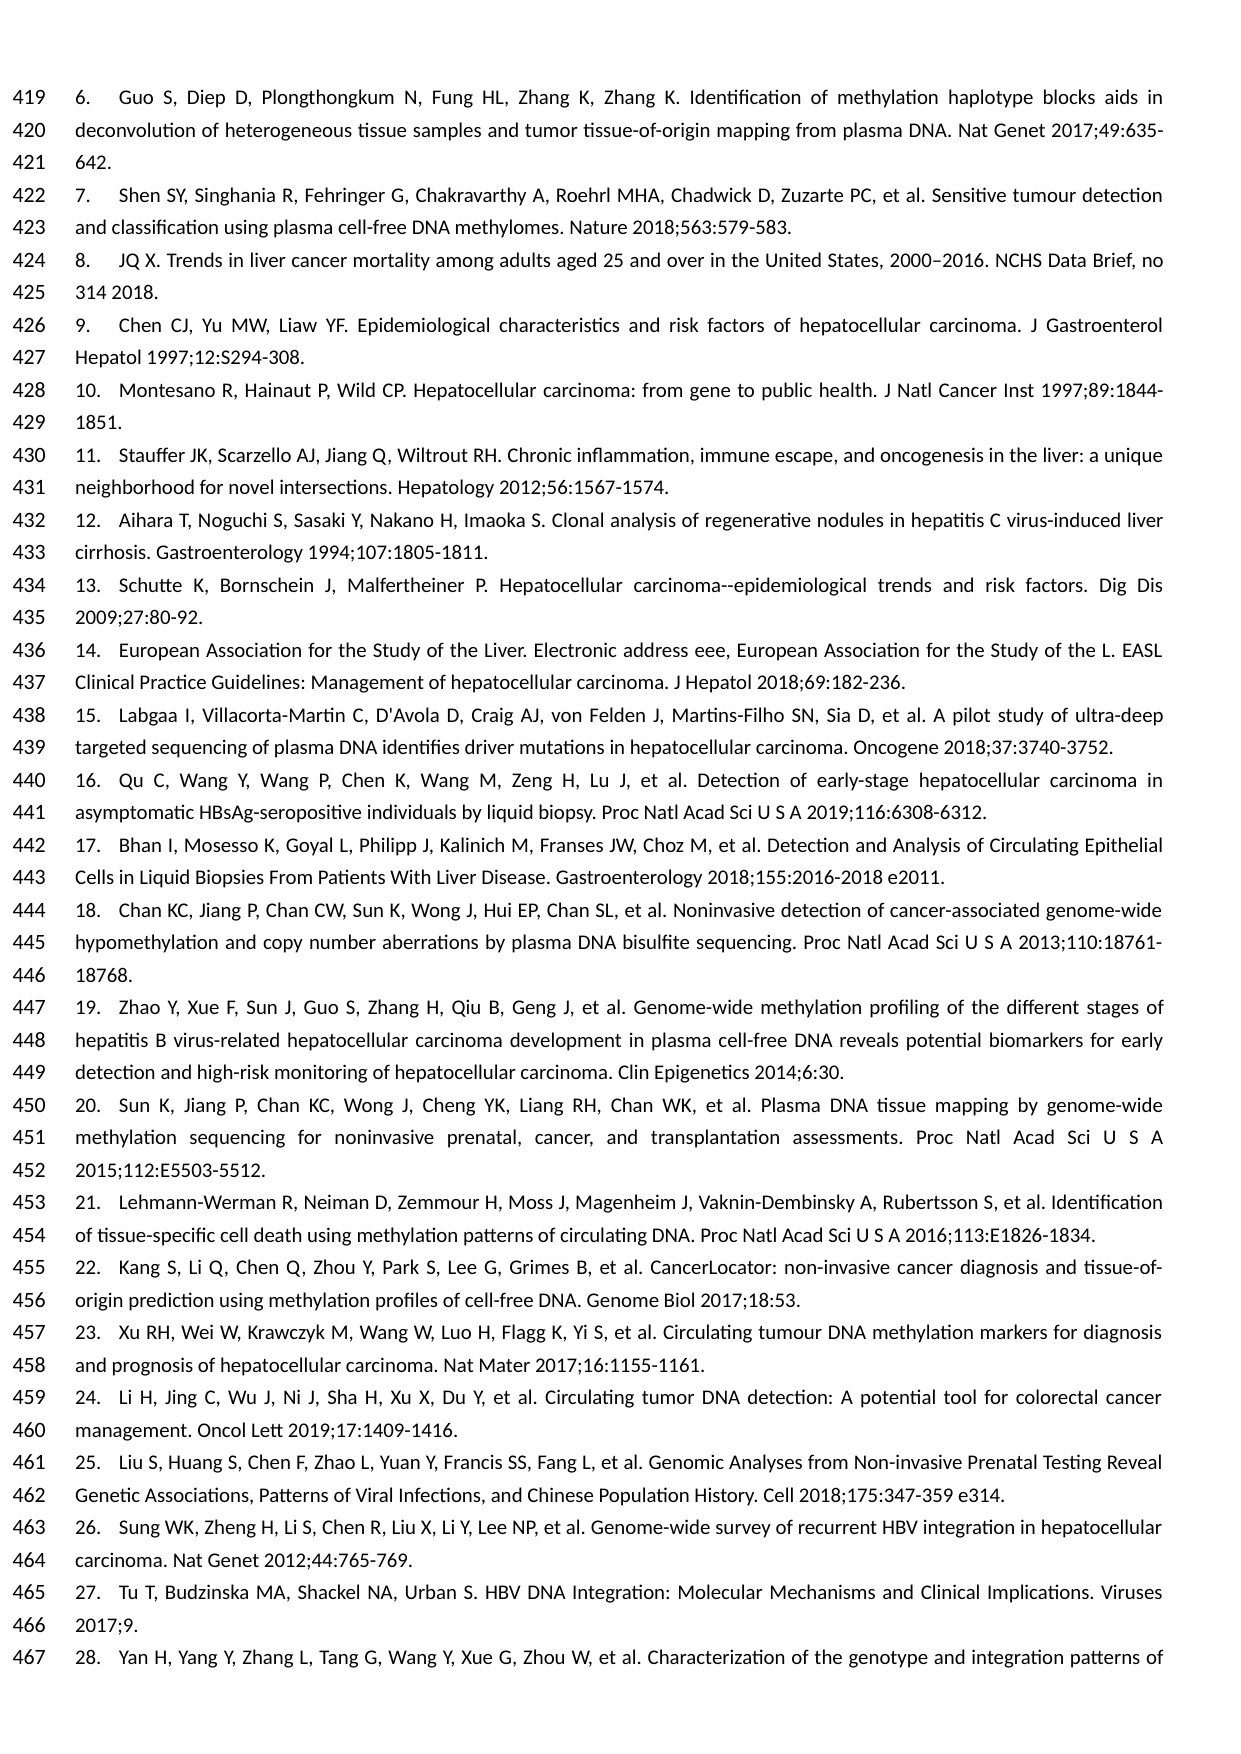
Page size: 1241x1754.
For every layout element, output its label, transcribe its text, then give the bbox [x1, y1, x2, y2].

text 17. Bhan I, Mosesso K, Goyal L, Philipp J, Kalinich M, Franses JW, Choz M, et al. Detection and Analysis of Circulating Epithelial Cells in Liquid Biopsies From Patients With Liver Disease. Gastroenterology 2018;155:2016-2018 e2011. [75, 828, 1165, 893]
text 22. Kang S, Li Q, Chen Q, Zhou Y, Park S, Lee G, Grimes B, et al. CancerLocator: non-invasive cancer diagnosis and tissue-of-origin prediction using methylation profiles of cell-free DNA. Genome Biol 2017;18:53. [75, 1251, 1165, 1316]
text 14. European Association for the Study of the Liver. Electronic address eee, European Association for the Study of the L. EASL Clinical Practice Guidelines: Management of hepatocellular carcinoma. J Hepatol 2018;69:182-236. [75, 633, 1165, 698]
text 9. Chen CJ, Yu MW, Liaw YF. Epidemiological characteristics and risk factors of hepatocellular carcinoma. J Gastroenterol Hepatol 1997;12:S294-308. [75, 308, 1165, 373]
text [75, 1641, 1165, 1673]
text 13. Schutte K, Bornschein J, Malfertheiner P. Hepatocellular carcinoma--epidemiological trends and risk factors. Dig Dis 2009;27:80-92. [75, 568, 1165, 633]
text 18. Chan KC, Jiang P, Chan CW, Sun K, Wong J, Hui EP, Chan SL, et al. Noninvasive detection of cancer-associated genome-wide hypomethylation and copy number aberrations by plasma DNA bisulfite sequencing. Proc Natl Acad Sci U S A 2013;110:18761-18768. [75, 893, 1165, 991]
text 15. Labgaa I, Villacorta-Martin C, D'Avola D, Craig AJ, von Felden J, Martins-Filho SN, Sia D, et al. A pilot study of ultra-deep targeted sequencing of plasma DNA identifies driver mutations in hepatocellular carcinoma. Oncogene 2018;37:3740-3752. [75, 698, 1165, 763]
text 24. Li H, Jing C, Wu J, Ni J, Sha H, Xu X, Du Y, et al. Circulating tumor DNA detection: A potential tool for colorectal cancer management. Oncol Lett 2019;17:1409-1416. [75, 1381, 1165, 1446]
text 23. Xu RH, Wei W, Krawczyk M, Wang W, Luo H, Flagg K, Yi S, et al. Circulating tumour DNA methylation markers for diagnosis and prognosis of hepatocellular carcinoma. Nat Mater 2017;16:1155-1161. [75, 1316, 1165, 1381]
text 12. Aihara T, Noguchi S, Sasaki Y, Nakano H, Imaoka S. Clonal analysis of regenerative nodules in hepatitis C virus-induced liver cirrhosis. Gastroenterology 1994;107:1805-1811. [75, 503, 1165, 568]
text 16. Qu C, Wang Y, Wang P, Chen K, Wang M, Zeng H, Lu J, et al. Detection of early-stage hepatocellular carcinoma in asymptomatic HBsAg-seropositive individuals by liquid biopsy. Proc Natl Acad Sci U S A 2019;116:6308-6312. [75, 763, 1165, 828]
text 11. Stauffer JK, Scarzello AJ, Jiang Q, Wiltrout RH. Chronic inflammation, immune escape, and oncogenesis in the liver: a unique neighborhood for novel intersections. Hepatology 2012;56:1567-1574. [75, 438, 1165, 503]
text 27. Tu T, Budzinska MA, Shackel NA, Urban S. HBV DNA Integration: Molecular Mechanisms and Clinical Implications. Viruses 2017;9. [75, 1576, 1165, 1641]
text 19. Zhao Y, Xue F, Sun J, Guo S, Zhang H, Qiu B, Geng J, et al. Genome-wide methylation profiling of the different stages of hepatitis B virus-related hepatocellular carcinoma development in plasma cell-free DNA reveals potential biomarkers for early detection and high-risk monitoring of hepatocellular carcinoma. Clin Epigenetics 2014;6:30. [75, 991, 1165, 1088]
text 25. Liu S, Huang S, Chen F, Zhao L, Yuan Y, Francis SS, Fang L, et al. Genomic Analyses from Non-invasive Prenatal Testing Reveal Genetic Associations, Patterns of Viral Infections, and Chinese Population History. Cell 2018;175:347-359 e314. [75, 1446, 1165, 1511]
text 21. Lehmann-Werman R, Neiman D, Zemmour H, Moss J, Magenheim J, Vaknin-Dembinsky A, Rubertsson S, et al. Identification of tissue-specific cell death using methylation patterns of circulating DNA. Proc Natl Acad Sci U S A 2016;113:E1826-1834. [75, 1186, 1165, 1251]
text 8. JQ X. Trends in liver cancer mortality among adults aged 25 and over in the United States, 2000–2016. NCHS Data Brief, no 314 2018. [75, 243, 1165, 308]
text 20. Sun K, Jiang P, Chan KC, Wong J, Cheng YK, Liang RH, Chan WK, et al. Plasma DNA tissue mapping by genome-wide methylation sequencing for noninvasive prenatal, cancer, and transplantation assessments. Proc Natl Acad Sci U S A 2015;112:E5503-5512. [75, 1088, 1165, 1186]
text 10. Montesano R, Hainaut P, Wild CP. Hepatocellular carcinoma: from gene to public health. J Natl Cancer Inst 1997;89:1844-1851. [75, 373, 1165, 438]
text 6. Guo S, Diep D, Plongthongkum N, Fung HL, Zhang K, Zhang K. Identification of methylation haplotype blocks aids in deconvolution of heterogeneous tissue samples and tumor tissue-of-origin mapping from plasma DNA. Nat Genet 2017;49:635-642. [75, 81, 1165, 178]
text 7. Shen SY, Singhania R, Fehringer G, Chakravarthy A, Roehrl MHA, Chadwick D, Zuzarte PC, et al. Sensitive tumour detection and classification using plasma cell-free DNA methylomes. Nature 2018;563:579-583. [75, 178, 1165, 243]
text 26. Sung WK, Zheng H, Li S, Chen R, Liu X, Li Y, Lee NP, et al. Genome-wide survey of recurrent HBV integration in hepatocellular carcinoma. Nat Genet 2012;44:765-769. [75, 1511, 1165, 1576]
